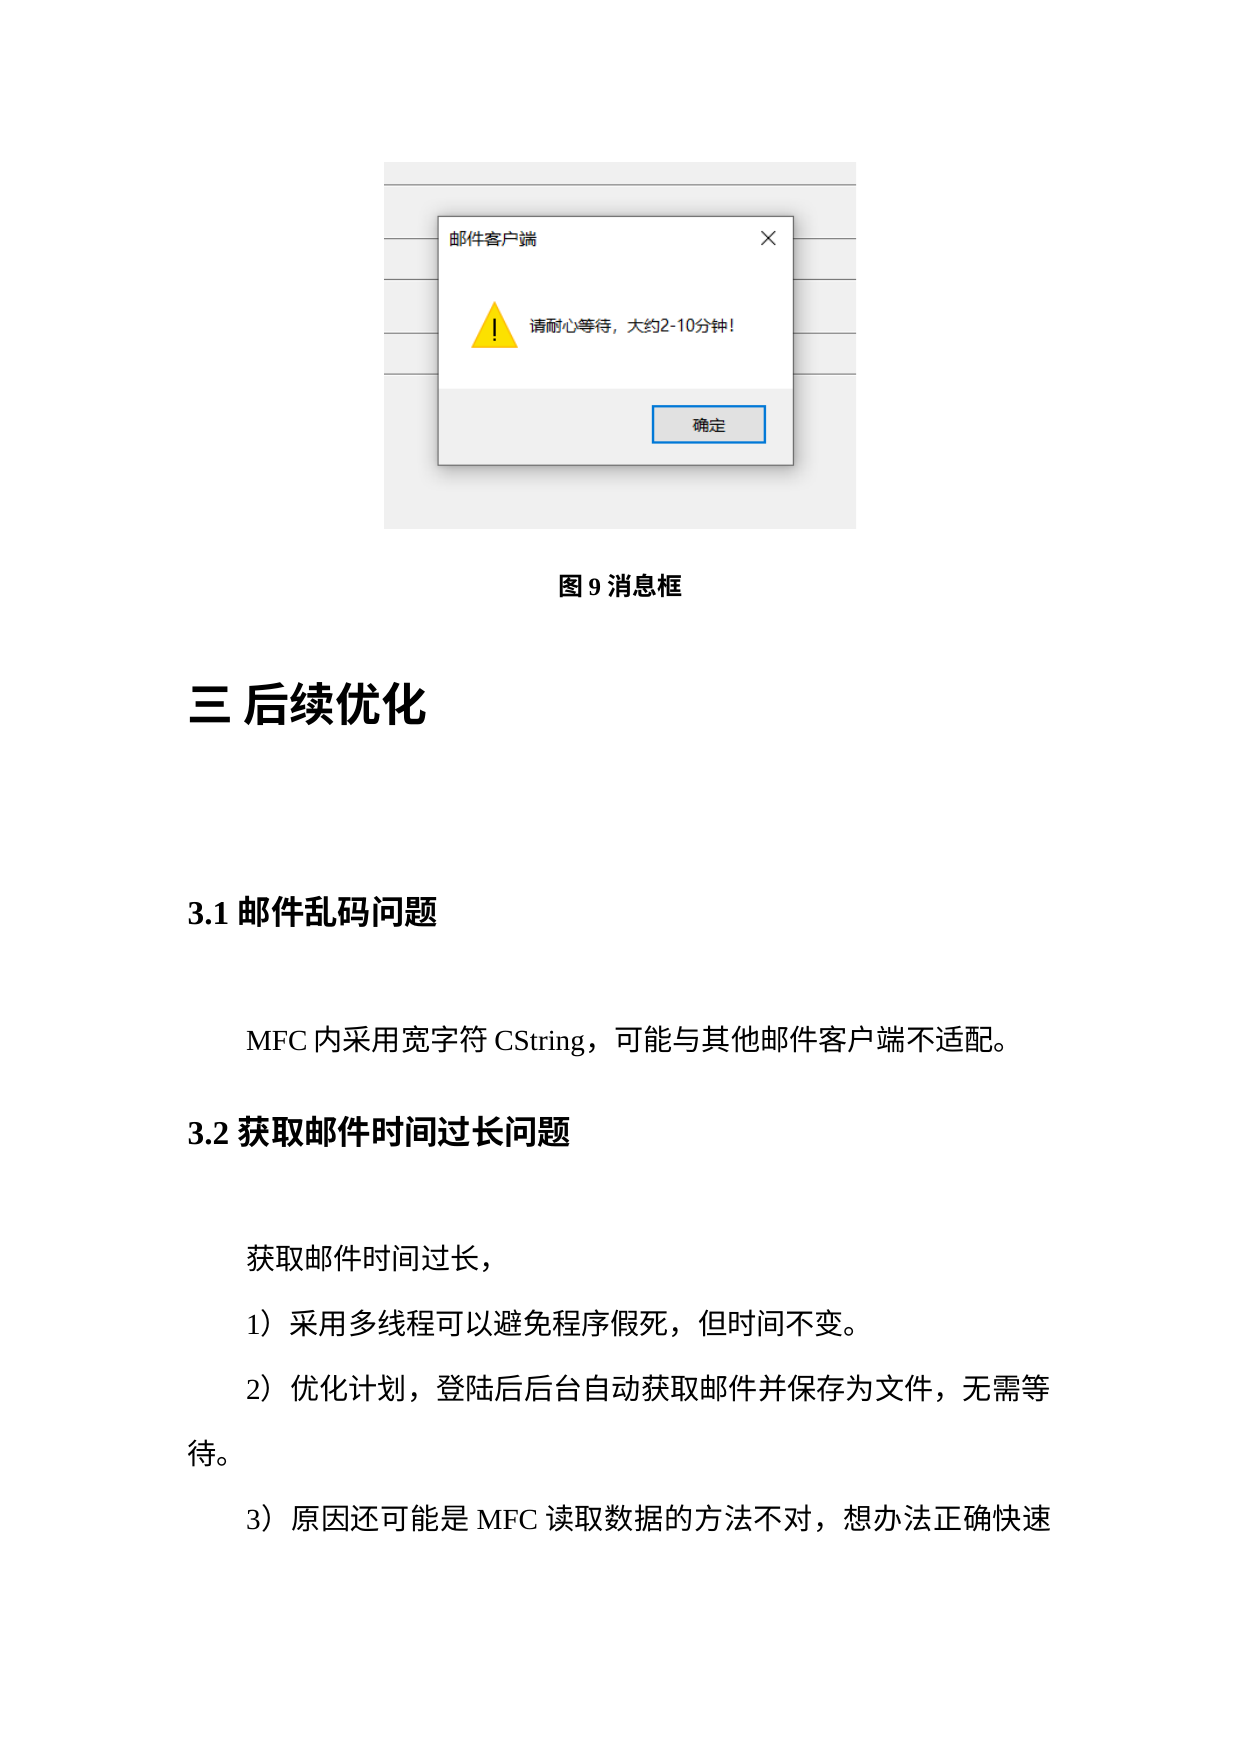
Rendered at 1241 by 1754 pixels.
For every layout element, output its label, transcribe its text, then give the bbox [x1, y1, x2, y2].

text 获取邮件时间过长， [187, 1224, 1053, 1289]
subtitle 3.1 邮件乱码问题 [187, 878, 1053, 943]
subtitle 3.2 获取邮件时间过长问题 [187, 1097, 1053, 1162]
text 2）优化计划，登陆后后台自动获取邮件并保存为文件，无需等待。 [187, 1354, 1053, 1484]
text 图9 消息框 [187, 552, 1053, 617]
text MFC内采用宽字符CString，可能与其他邮件客户端不适配。 [187, 1005, 1053, 1070]
subtitle 三 后续优化 [187, 652, 1053, 750]
text 1）采用多线程可以避免程序假死，但时间不变。 [187, 1289, 1053, 1354]
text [187, 1484, 1053, 1549]
picture [384, 162, 857, 529]
